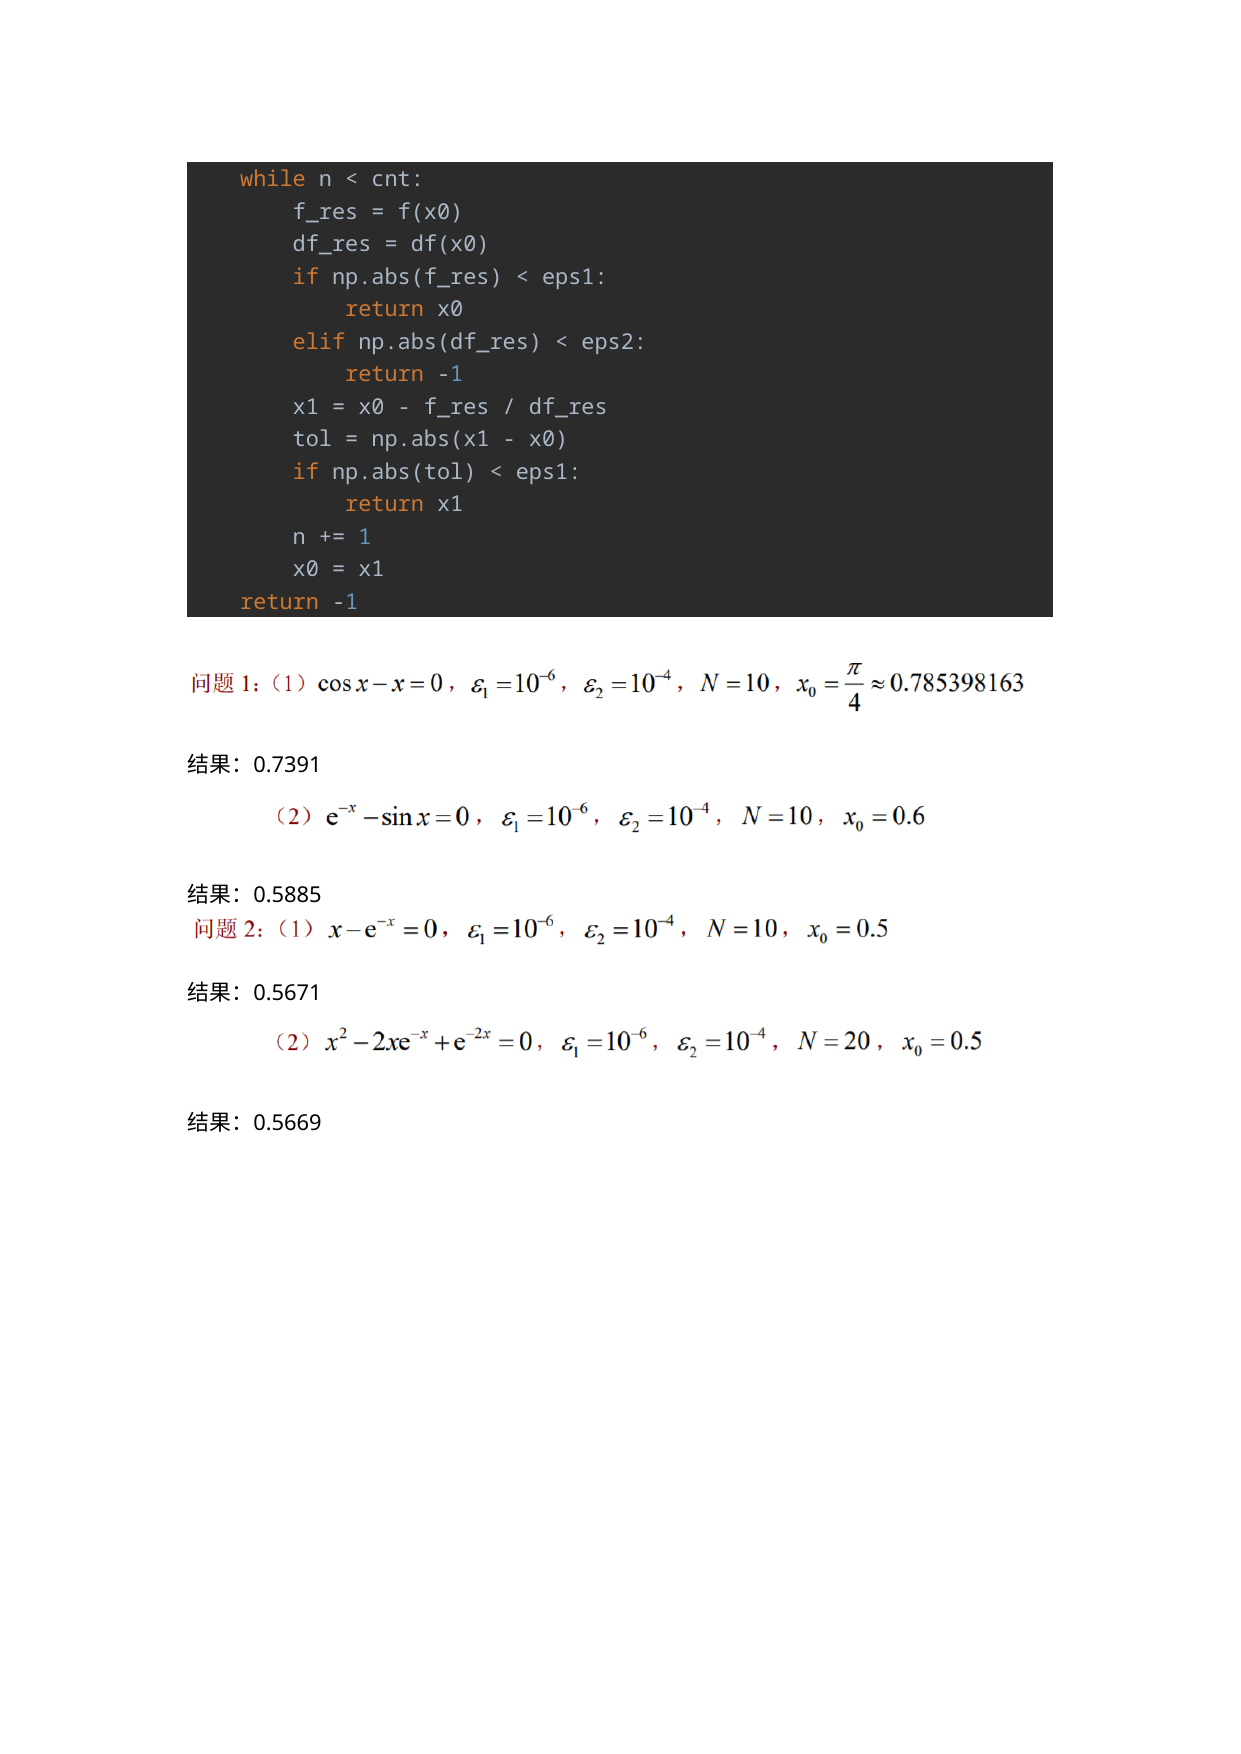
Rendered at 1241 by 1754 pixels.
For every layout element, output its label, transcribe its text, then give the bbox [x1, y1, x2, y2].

picture [187, 909, 1053, 964]
text 结果：0.7391 [187, 747, 1053, 779]
text 结果：0.5669 [187, 1104, 1053, 1137]
text 结果：0.5671 [187, 974, 1053, 1007]
text 结果：0.5885 [187, 877, 1053, 909]
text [187, 162, 1053, 617]
picture [187, 649, 1053, 727]
picture [187, 1007, 1053, 1079]
picture [187, 779, 1053, 846]
